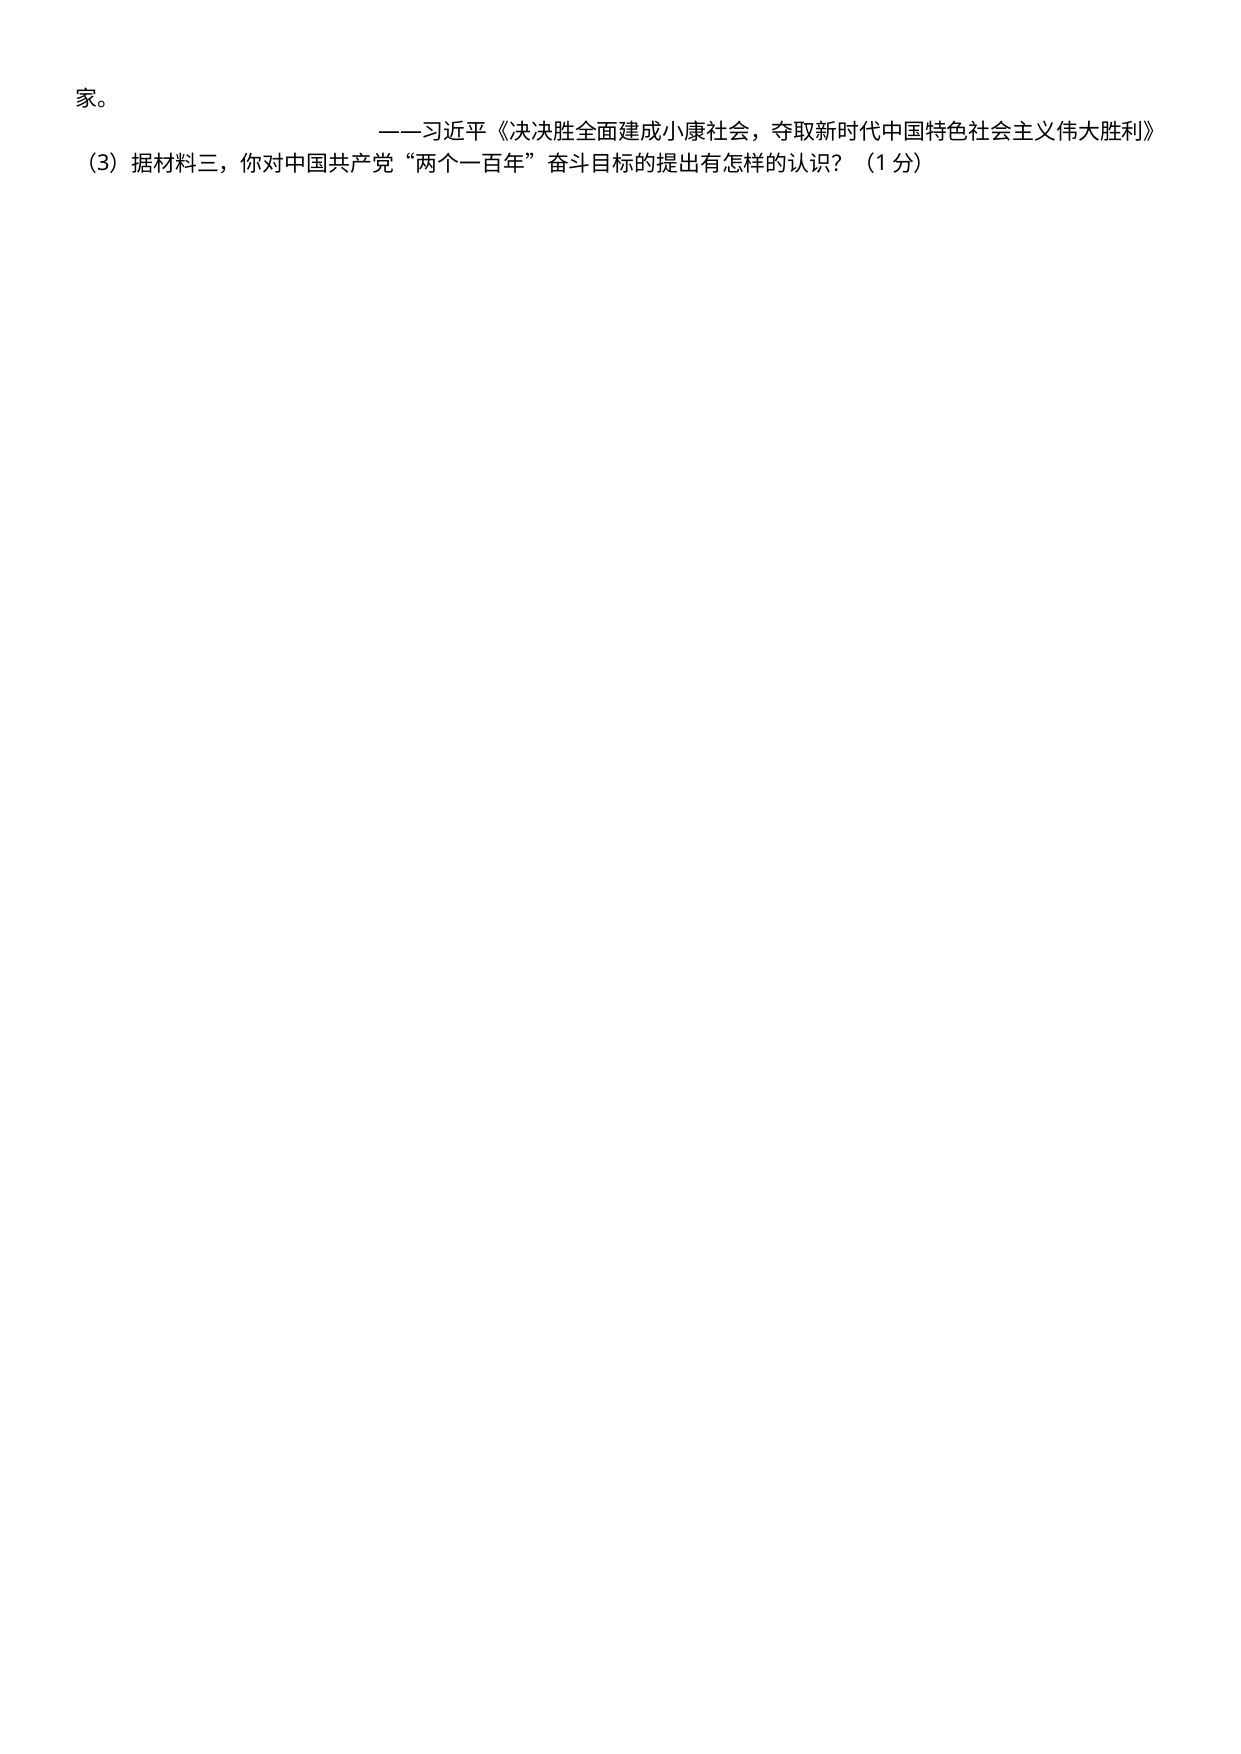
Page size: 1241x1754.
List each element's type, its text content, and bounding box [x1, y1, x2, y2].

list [75, 81, 1165, 113]
list ——习近平《决决胜全面建成小康社会，夺取新时代中国特色社会主义伟大胜利》 [75, 113, 1165, 146]
list 据材料三，你对中国共产党“两个一百年”奋斗目标的提出有怎样的认识？（1分） [75, 146, 1165, 178]
